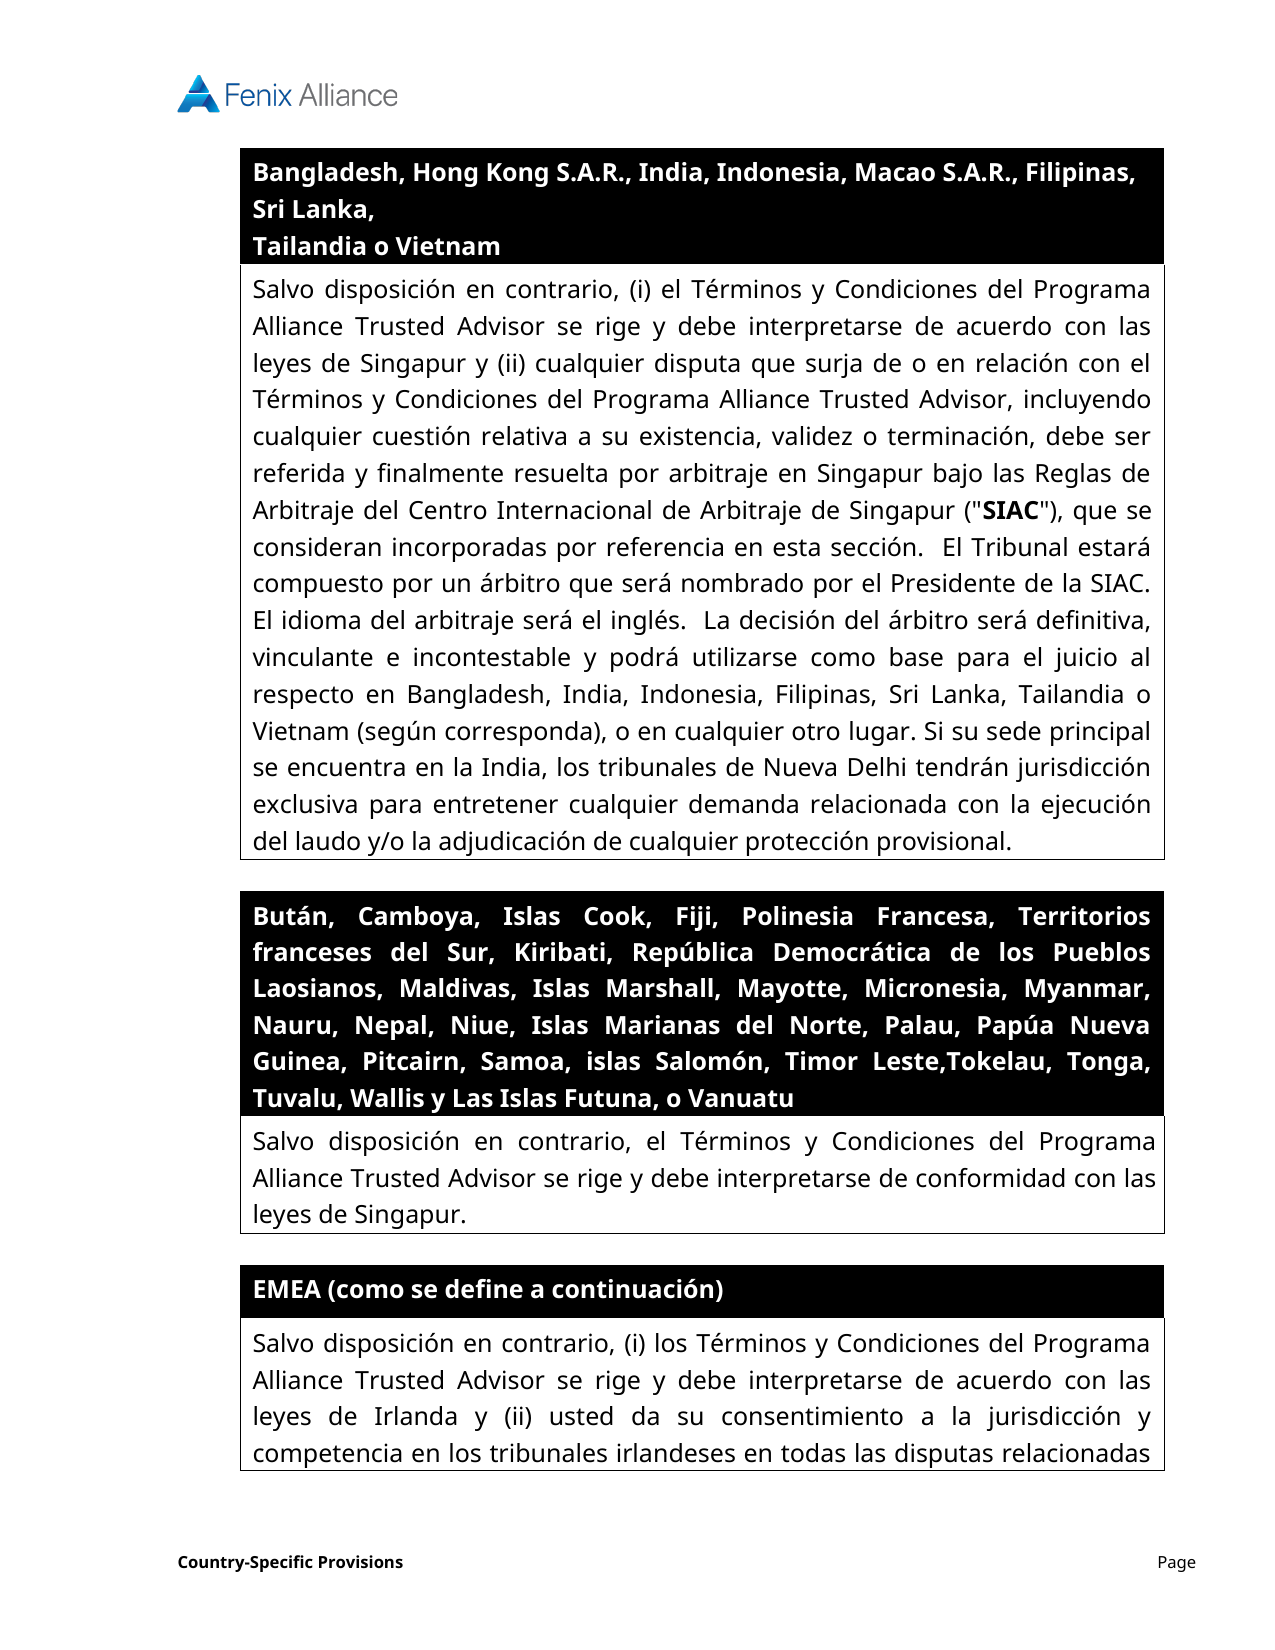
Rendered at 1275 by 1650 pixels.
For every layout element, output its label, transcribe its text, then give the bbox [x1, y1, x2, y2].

table_header EMEA (como se define a continuación) [240, 1265, 1164, 1318]
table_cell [241, 1318, 1164, 1470]
table_header Bangladesh, Hong Kong S.A.R., India, Indonesia, Macao S.A.R., Filipinas, Sri Lanka, Tailandia o Vietnam [240, 148, 1164, 264]
table_cell Salvo disposición en contrario, el Términos y Condiciones del Programa Alliance Trusted Advisor se rige y debe interpretarse de conformidad con las leyes de Singapur. [241, 1116, 1164, 1233]
table_cell Salvo disposición en contrario, (i) el Términos y Condiciones del Programa Alliance Trusted Advisor se rige y debe interpretarse de acuerdo con las leyes de Singapur y (ii) cualquier disputa que surja de o en relación con el Términos y Condiciones del Programa Alliance Trusted Advisor, incluyendo cualquier cuestión relativa a su existencia, validez o terminación, debe ser referida y finalmente resuelta por arbitraje en Singapur bajo las Reglas de Arbitraje del Centro Internacional de Arbitraje de Singapur ("SIAC"), que se consideran incorporadas por referencia en esta sección. El Tribunal estará compuesto por un árbitro que será nombrado por el Presidente de la SIAC. El idioma del arbitraje será el inglés. La decisión del árbitro será definitiva, vinculante e incontestable y podrá utilizarse como base para el juicio al respecto en Bangladesh, India, Indonesia, Filipinas, Sri Lanka, Tailandia o Vietnam (según corresponda), o en cualquier otro lugar. Si su sede principal se encuentra en la India, los tribunales de Nueva Delhi tendrán jurisdicción exclusiva para entretener cualquier demanda relacionada con la ejecución del laudo y/o la adjudicación de cualquier protección provisional. [241, 265, 1164, 859]
picture [177, 75, 398, 113]
table_header Bután, Camboya, Islas Cook, Fiji, Polinesia Francesa, Territorios franceses del Sur, Kiribati, República Democrática de los Pueblos Laosianos, Maldivas, Islas Marshall, Mayotte, Micronesia, Myanmar, Nauru, Nepal, Niue, Islas Marianas del Norte, Palau, Papúa Nueva Guinea, Pitcairn, Samoa, islas Salomón, Timor Leste,Tokelau, Tonga, Tuvalu, Wallis y Las Islas Futuna, o Vanuatu [240, 891, 1164, 1116]
